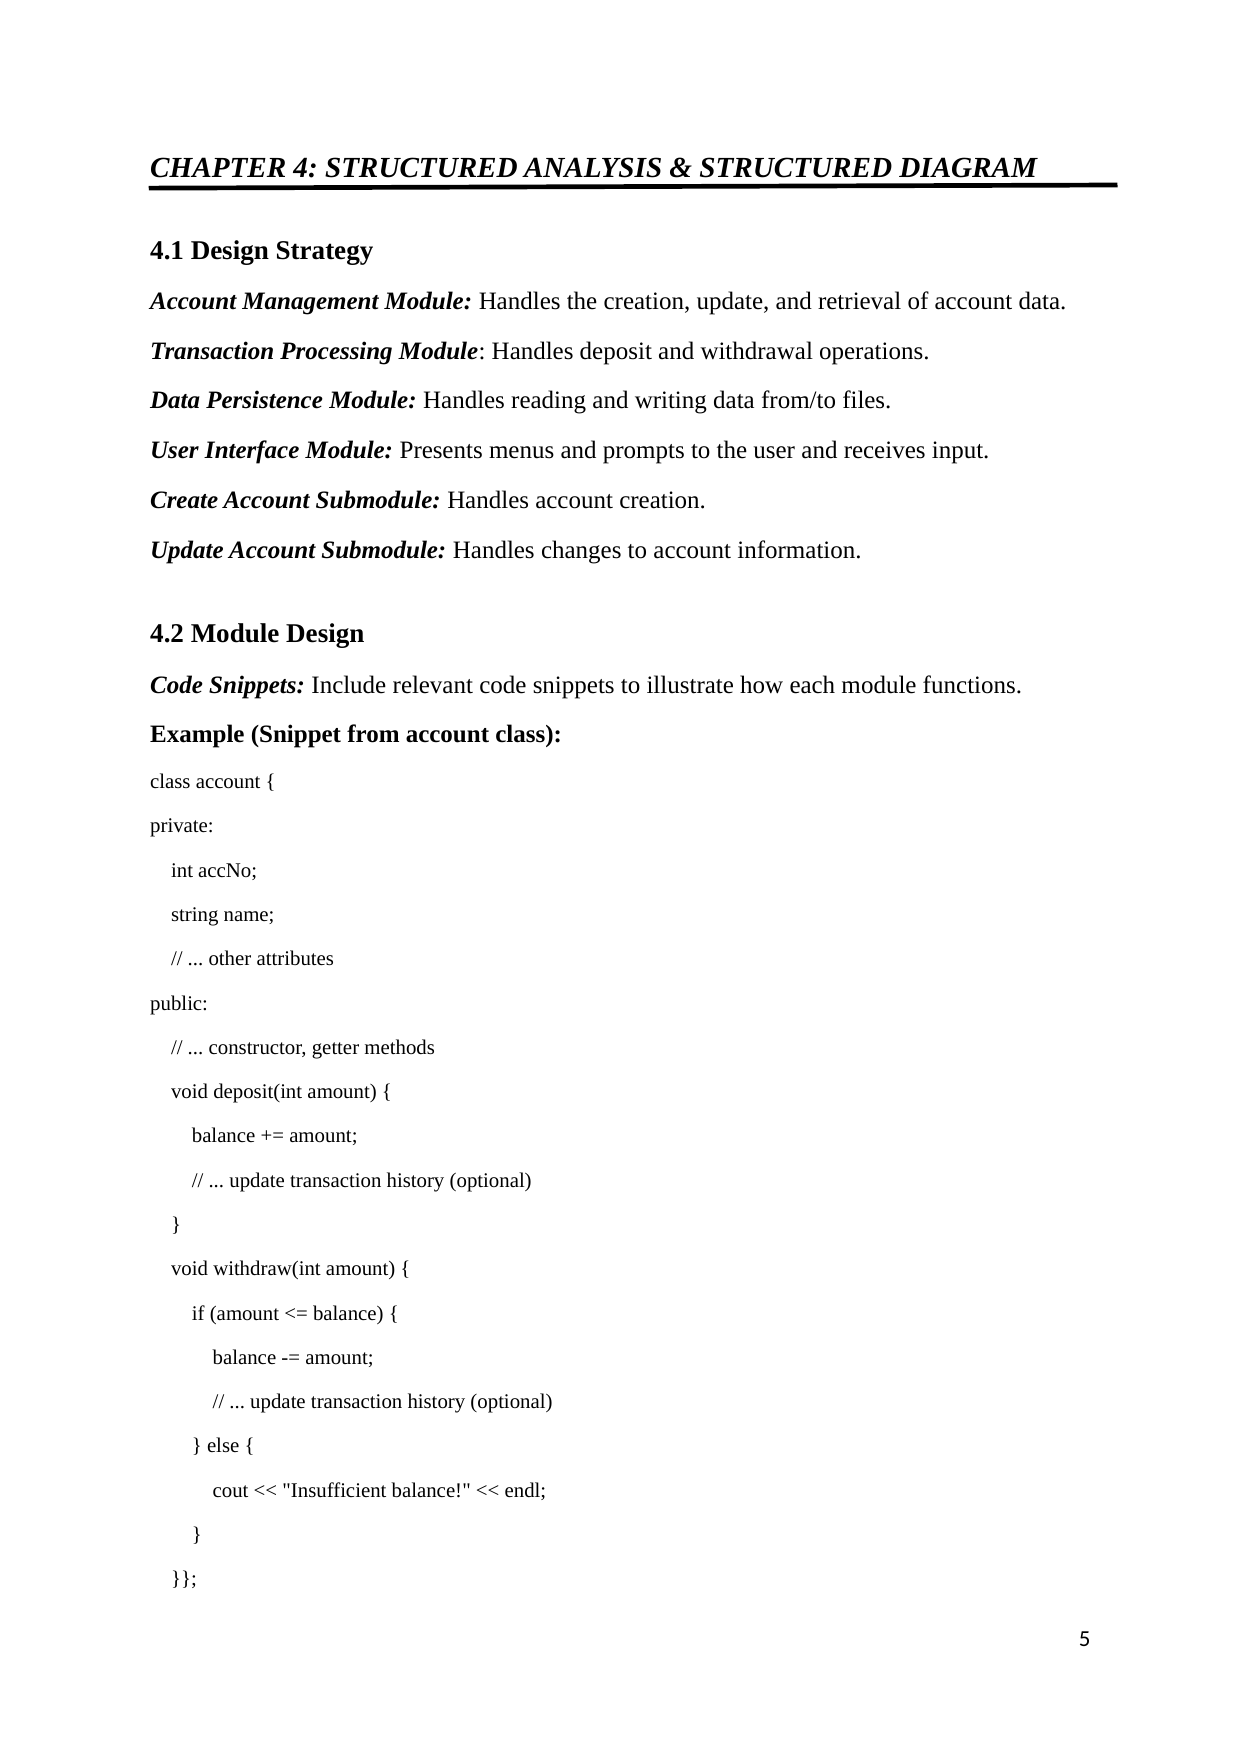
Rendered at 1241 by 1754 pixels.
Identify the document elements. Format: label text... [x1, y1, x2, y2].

text }}; [150, 1566, 1090, 1590]
text balance -= amount; [150, 1345, 1090, 1369]
text } [150, 1212, 1090, 1236]
text cout << "Insufficient balance!" << endl; [150, 1477, 1090, 1502]
text 4.1 Design Strategy [150, 234, 1090, 265]
text balance += amount; [150, 1123, 1090, 1147]
text Create Account Submodule: Handles account creation. [150, 485, 1090, 514]
text } [150, 1522, 1090, 1546]
text } else { [150, 1433, 1090, 1457]
text // ... constructor, getter methods [150, 1035, 1090, 1059]
text Transaction Processing Module: Handles deposit and withdrawal operations. [150, 336, 1090, 365]
text class account { [150, 769, 1090, 793]
text Example (Snippet from account class): [150, 719, 1090, 748]
text public: [150, 991, 1090, 1014]
text int accNo; [150, 858, 1090, 882]
text private: [150, 813, 1090, 837]
text 4.2 Module Design [150, 617, 1090, 648]
text User Interface Module: Presents menus and prompts to the user and receives input. [150, 435, 1090, 464]
text if (amount <= balance) { [150, 1300, 1090, 1324]
text Account Management Module: Handles the creation, update, and retrieval of account data. [150, 286, 1090, 315]
text string name; [150, 902, 1090, 926]
text // ... update transaction history (optional) [150, 1168, 1090, 1192]
text Data Persistence Module: Handles reading and writing data from/to files. [150, 386, 1090, 414]
text void deposit(int amount) { [150, 1079, 1090, 1103]
text // ... other attributes [150, 946, 1090, 970]
text Code Snippets: Include relevant code snippets to illustrate how each module functions. [150, 670, 1090, 698]
text // ... update transaction history (optional) [150, 1389, 1090, 1413]
text void withdraw(int amount) { [150, 1256, 1090, 1280]
subtitle CHAPTER 4: STRUCTURED ANALYSIS & STRUCTURED DIAGRAM [150, 150, 1090, 183]
text Update Account Submodule: Handles changes to account information. [150, 535, 1090, 563]
